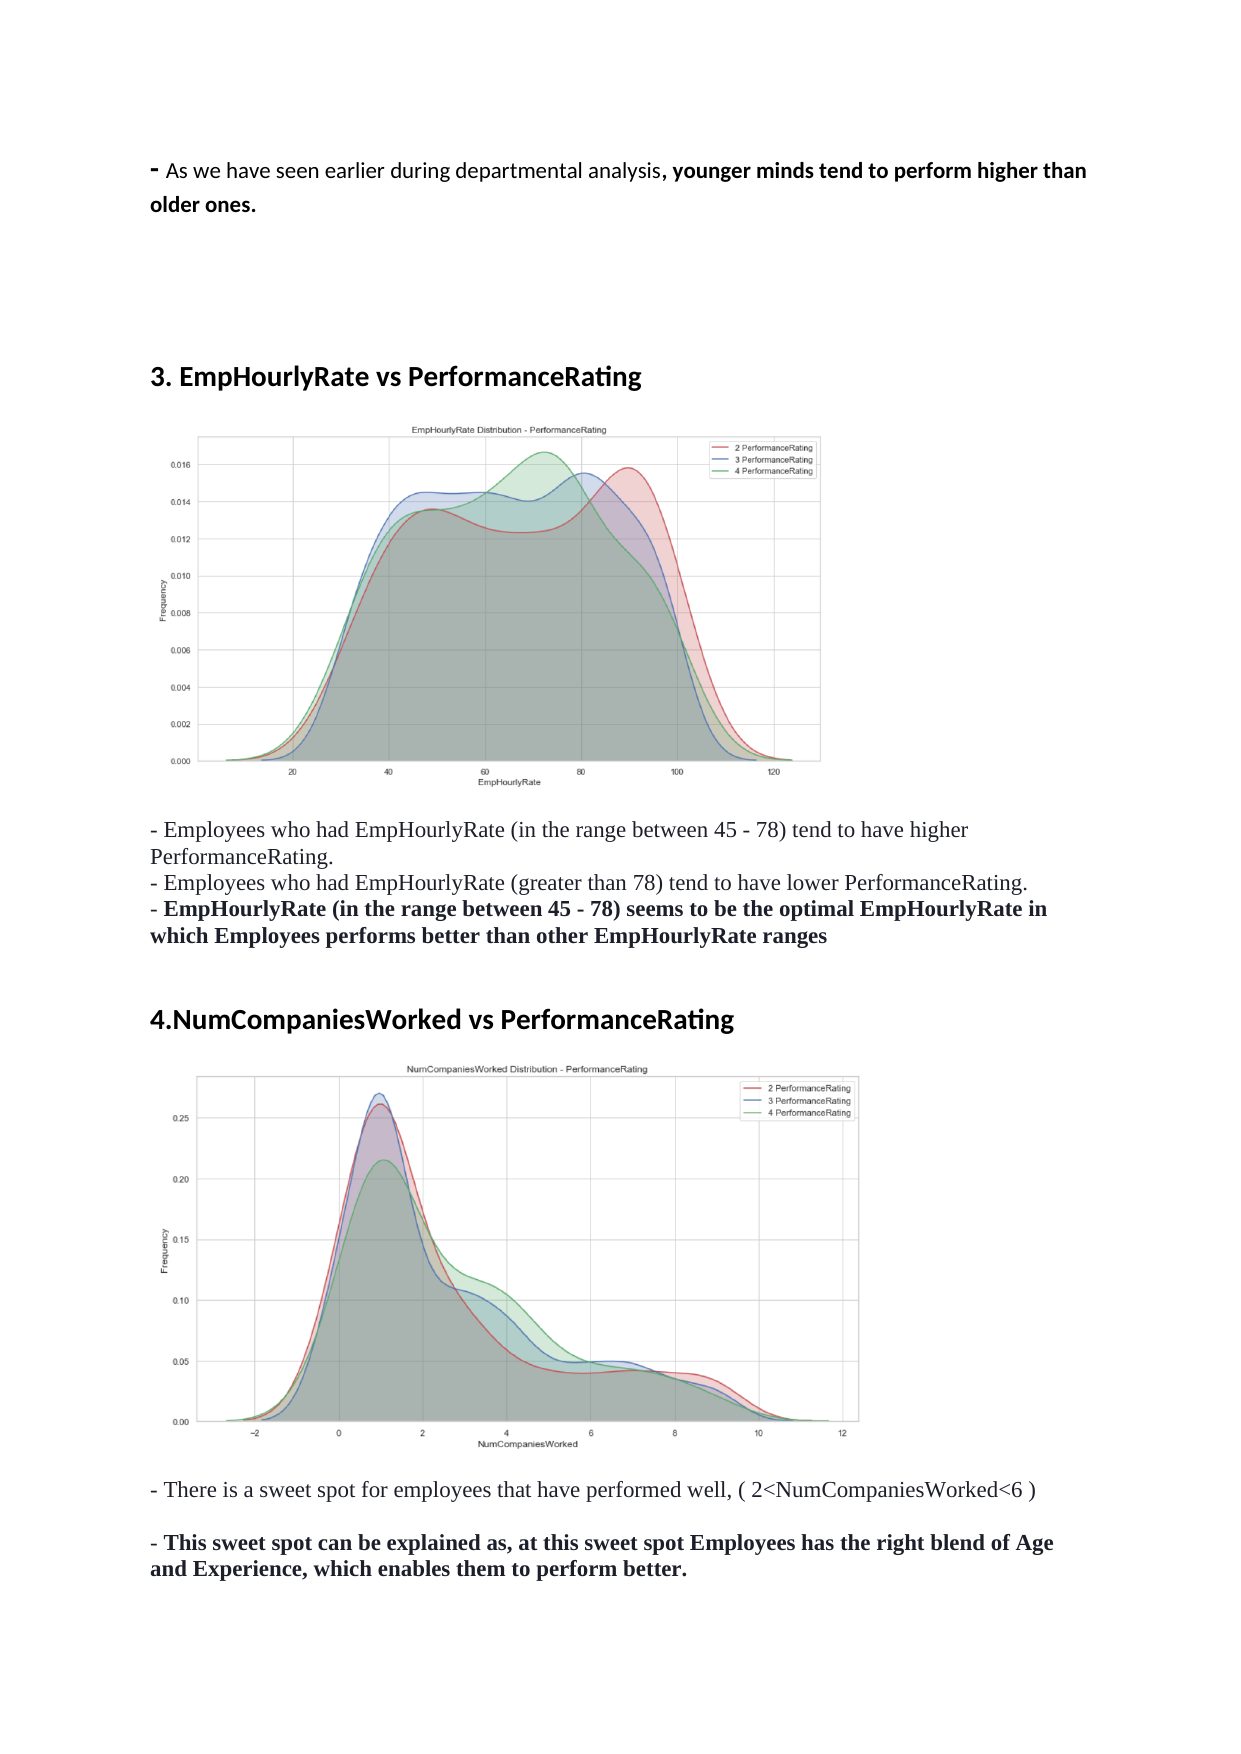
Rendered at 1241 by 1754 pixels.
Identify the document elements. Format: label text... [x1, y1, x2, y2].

text - EmpHourlyRate (in the range between 45 - 78) seems to be the optimal EmpHourlyRate in which Employees performs better than other EmpHourlyRate ranges [150, 896, 1090, 948]
text - Employees who had EmpHourlyRate (greater than 78) tend to have lower PerformanceRating. [150, 869, 1090, 896]
text - Employees who had EmpHourlyRate (in the range between 45 - 78) tend to have higher PerformanceRating. [150, 816, 1090, 869]
text - As we have seen earlier during departmental analysis, younger minds tend to perform higher than older ones. [150, 150, 1090, 218]
text 4.NumCompaniesWorked vs PerformanceRating [150, 1001, 1090, 1037]
text - There is a sweet spot for employees that have performed well, ( 2<NumCompaniesWorked<6 ) [150, 1476, 1090, 1503]
text 3. EmpHourlyRate vs PerformanceRating [150, 358, 1090, 393]
picture [150, 1063, 868, 1452]
text - This sweet spot can be explained as, at this sweet spot Employees has the right blend of Age and Experience, which enables them to perform better. [150, 1529, 1090, 1582]
picture [150, 419, 823, 792]
